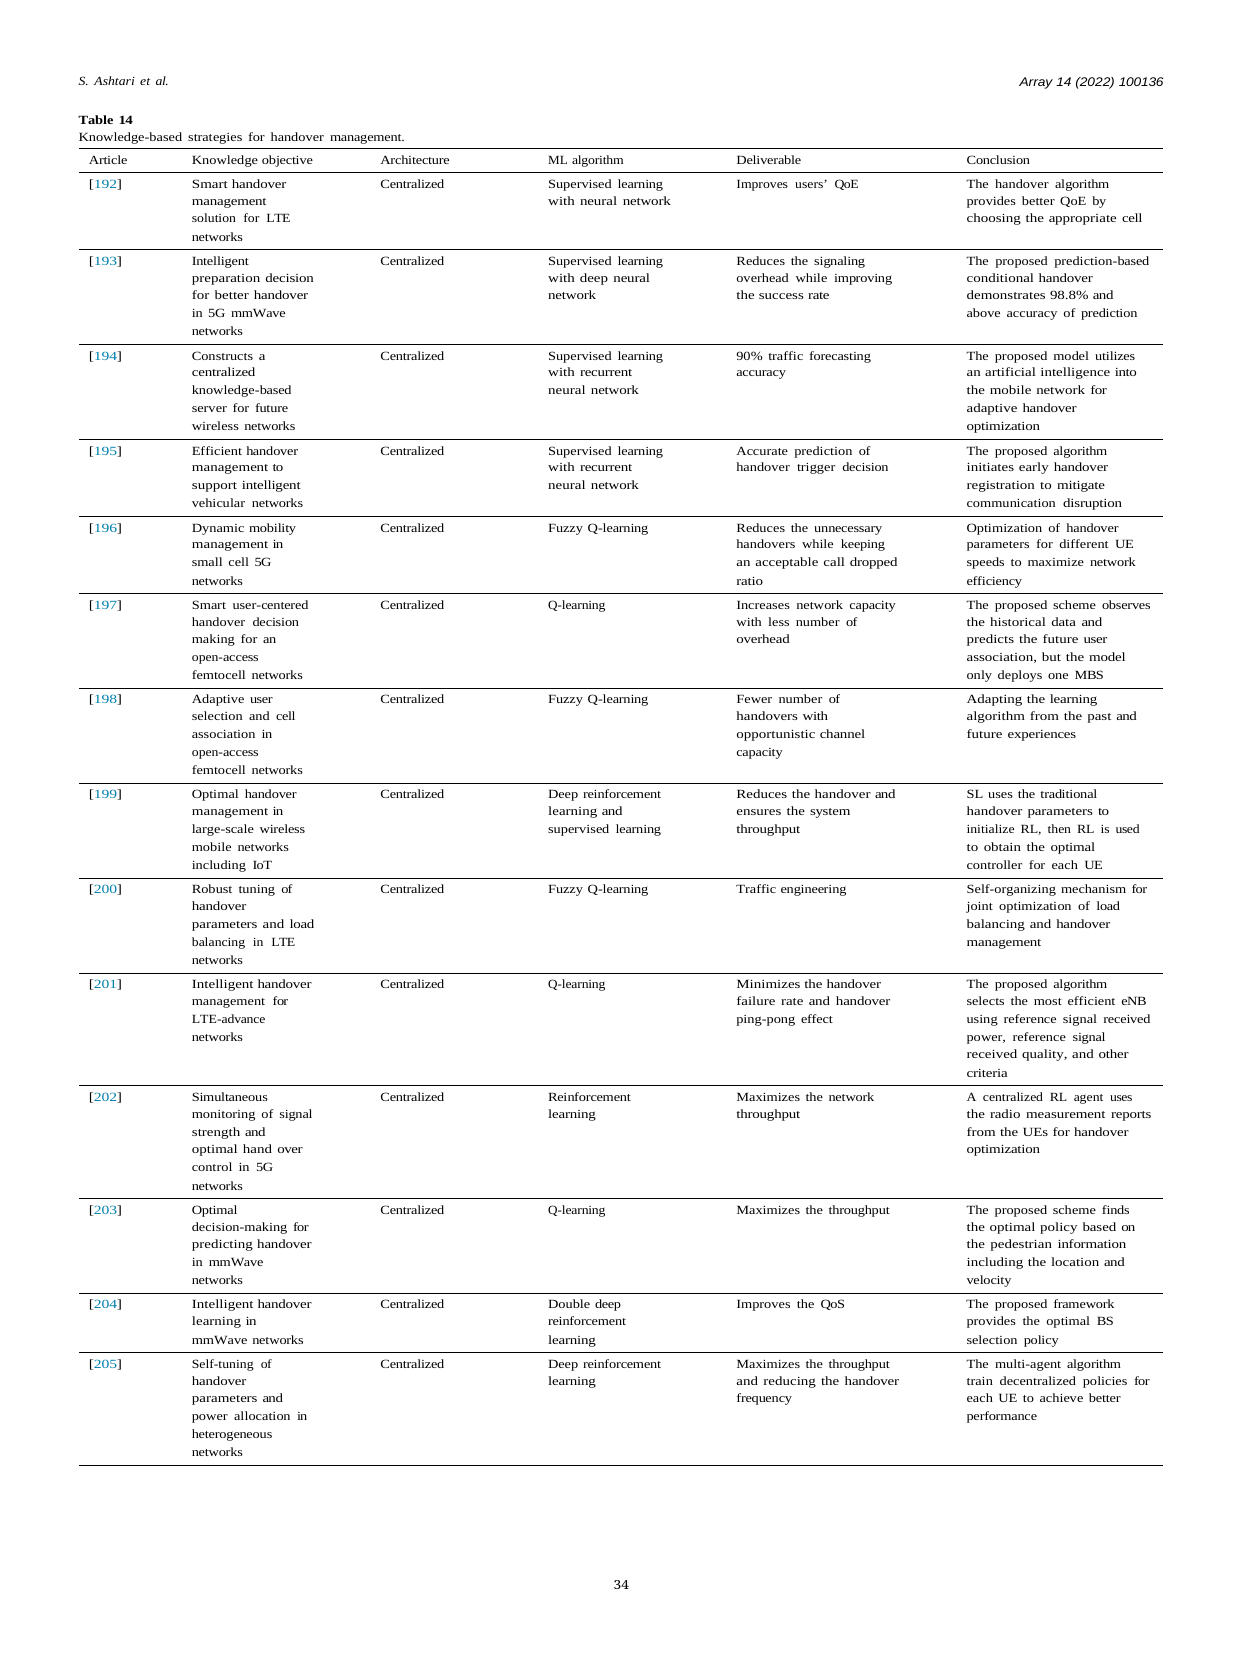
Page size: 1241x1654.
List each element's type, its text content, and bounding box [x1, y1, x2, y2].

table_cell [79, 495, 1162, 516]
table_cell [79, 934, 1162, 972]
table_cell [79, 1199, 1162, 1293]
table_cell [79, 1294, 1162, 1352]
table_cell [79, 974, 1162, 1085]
text Knowledge-based strategies for handover management. [78, 130, 1176, 144]
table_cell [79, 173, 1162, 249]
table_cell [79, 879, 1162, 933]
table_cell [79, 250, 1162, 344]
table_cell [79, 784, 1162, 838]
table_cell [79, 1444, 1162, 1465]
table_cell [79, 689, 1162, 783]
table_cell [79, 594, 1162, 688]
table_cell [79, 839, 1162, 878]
picture [110, 601, 116, 609]
text Table 14 [78, 112, 1176, 127]
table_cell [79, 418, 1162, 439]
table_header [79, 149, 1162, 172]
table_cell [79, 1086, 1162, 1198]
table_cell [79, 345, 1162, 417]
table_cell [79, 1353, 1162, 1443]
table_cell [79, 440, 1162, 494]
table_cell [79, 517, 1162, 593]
